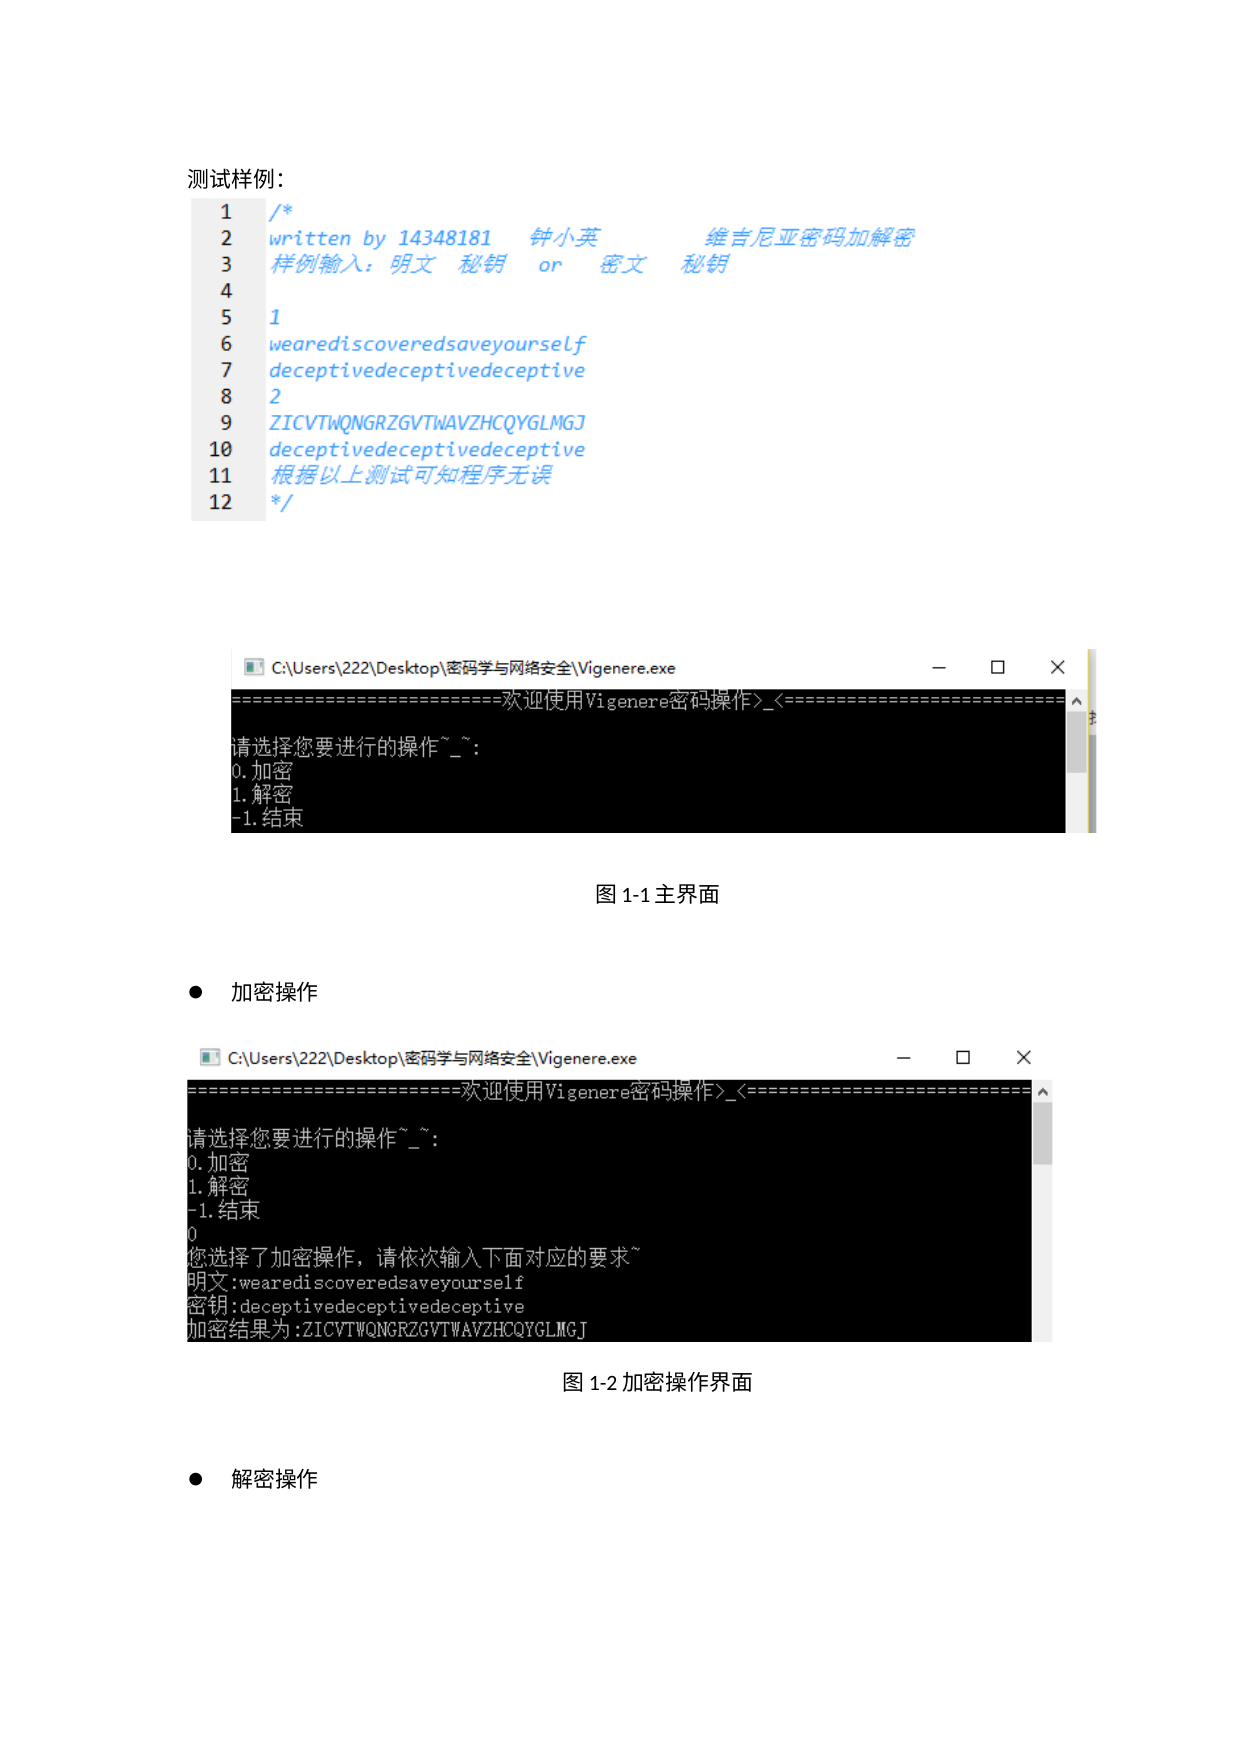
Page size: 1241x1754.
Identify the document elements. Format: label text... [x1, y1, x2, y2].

picture [187, 194, 1053, 521]
list 解密操作 [187, 1462, 1053, 1494]
text 图1-1主界面 [262, 877, 1053, 909]
picture [231, 649, 1097, 833]
picture [187, 1039, 1053, 1342]
list 测试样例： [187, 162, 1053, 194]
list 加密操作 [187, 974, 1053, 1007]
text 图1-2加密操作界面 [262, 1364, 1053, 1397]
